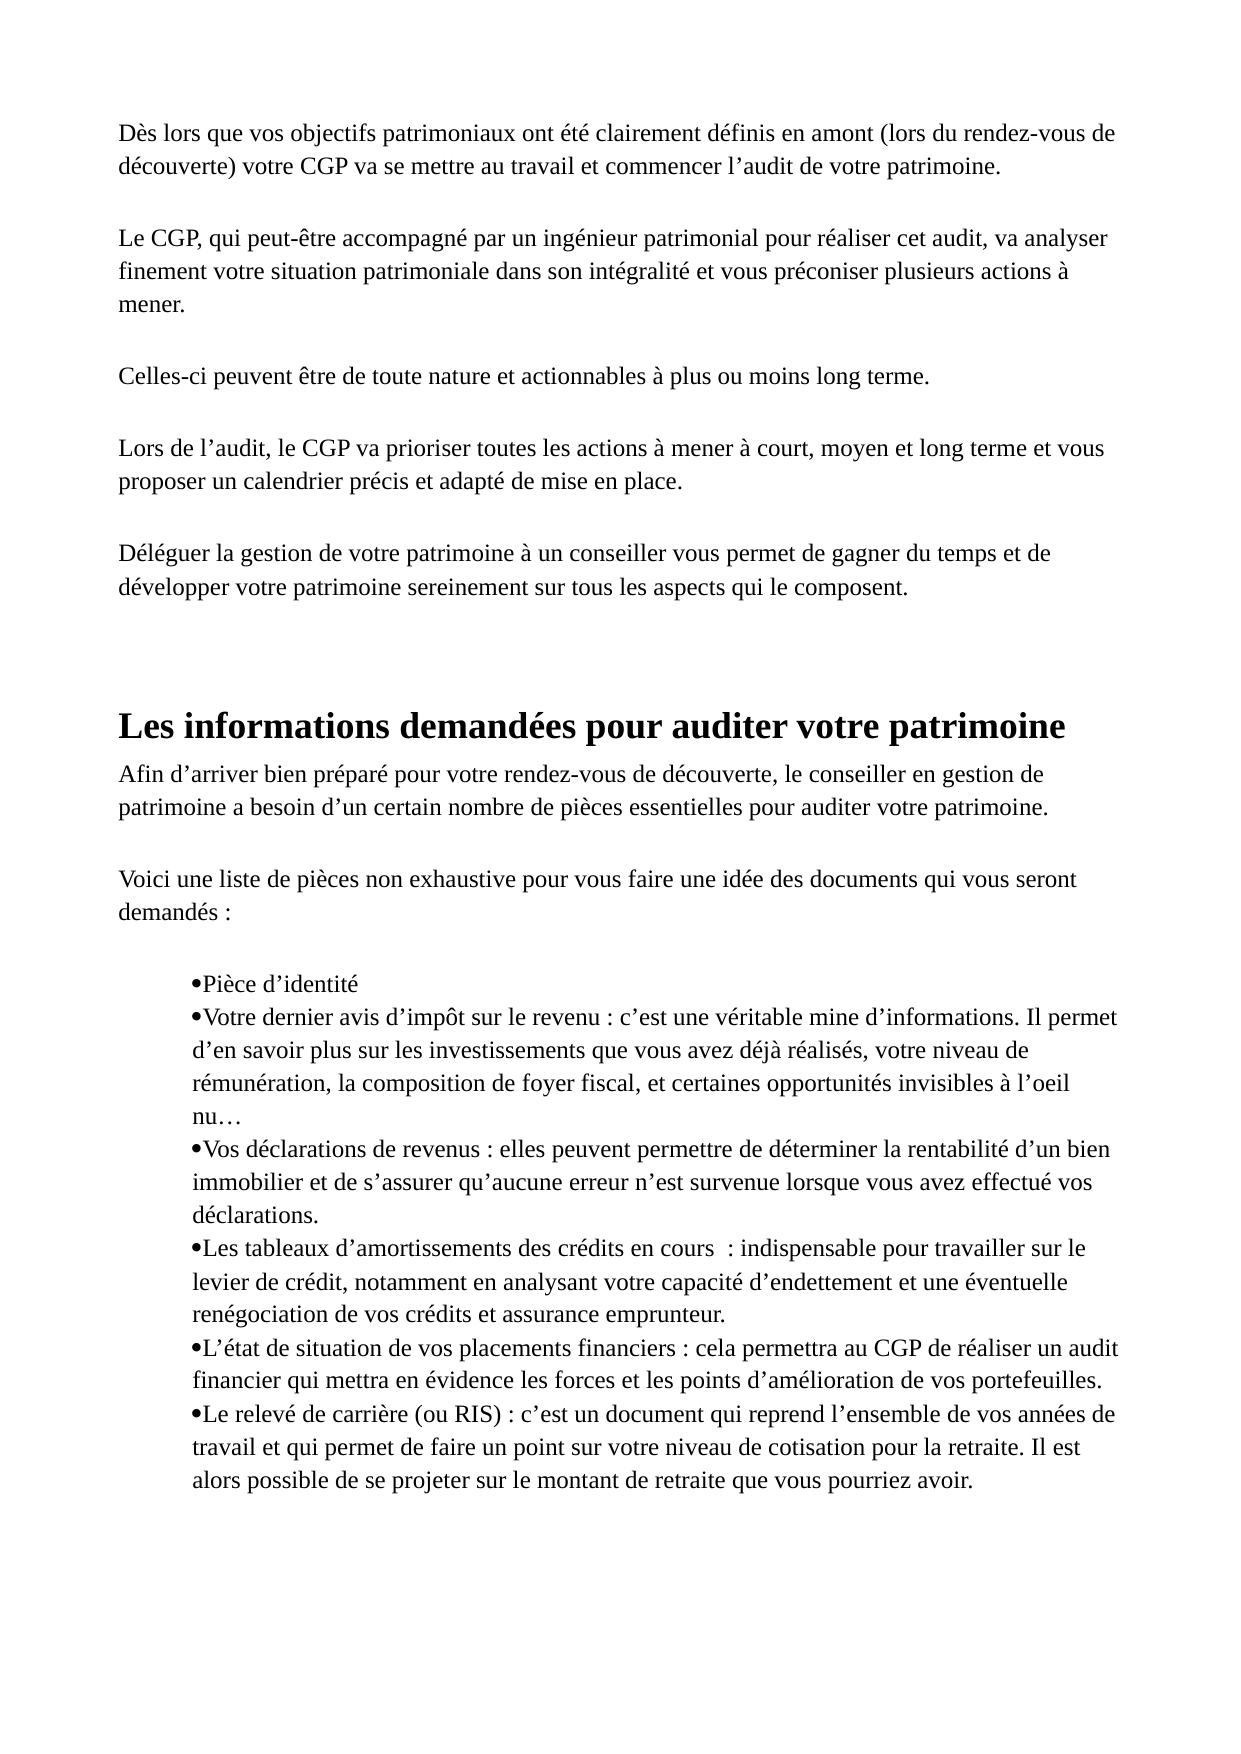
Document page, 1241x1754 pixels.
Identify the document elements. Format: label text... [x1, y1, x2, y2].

list Vos déclarations de revenus : elles peuvent permettre de déterminer la rentabilité d’un bien immobilier et de s’assurer qu’aucune erreur n’est survenue lorsque vous avez effectué vos déclarations. [192, 1134, 1122, 1229]
text Dès lors que vos objectifs patrimoniaux ont été clairement définis en amont (lors du rendez-vous de découverte) votre CGP va se mettre au travail et commencer l’audit de votre patrimoine. [118, 118, 1122, 180]
text Celles-ci peuvent être de toute nature et actionnables à plus ou moins long terme. [118, 361, 1122, 390]
text Lors de l’audit, le CGP va prioriser toutes les actions à mener à court, moyen et long terme et vous proposer un calendrier précis et adapté de mise en place. [118, 433, 1122, 495]
text Afin d’arriver bien préparé pour votre rendez-vous de découverte, le conseiller en gestion de patrimoine a besoin d’un certain nombre de pièces essentielles pour auditer votre patrimoine. [118, 759, 1122, 821]
list Votre dernier avis d’impôt sur le revenu : c’est une véritable mine d’informations. Il permet d’en savoir plus sur les investissements que vous avez déjà réalisés, votre niveau de rémunération, la composition de foyer fiscal, et certaines opportunités invisibles à l’oeil nu… [192, 1002, 1122, 1130]
list Les tableaux d’amortissements des crédits en cours : indispensable pour travailler sur le levier de crédit, notamment en analysant votre capacité d’endettement et une éventuelle renégociation de vos crédits et assurance emprunteur. [192, 1233, 1122, 1328]
text Déléguer la gestion de votre patrimoine à un conseiller vous permet de gagner du temps et de développer votre patrimoine sereinement sur tous les aspects qui le composent. [118, 538, 1122, 600]
text Voici une liste de pièces non exhaustive pour vous faire une idée des documents qui vous seront demandés : [118, 864, 1122, 926]
list Pièce d’identité [192, 969, 1122, 998]
subtitle Les informations demandées pour auditer votre patrimoine [118, 703, 1122, 747]
list Le relevé de carrière (ou RIS) : c’est un document qui reprend l’ensemble de vos années de travail et qui permet de faire un point sur votre niveau de cotisation pour la retraite. Il est alors possible de se projeter sur le montant de retraite que vous pourriez avoir. [192, 1399, 1122, 1493]
text Le CGP, qui peut-être accompagné par un ingénieur patrimonial pour réaliser cet audit, va analyser finement votre situation patrimoniale dans son intégralité et vous préconiser plusieurs actions à mener. [118, 223, 1122, 318]
list L’état de situation de vos placements financiers : cela permettra au CGP de réaliser un audit financier qui mettra en évidence les forces et les points d’amélioration de vos portefeuilles. [192, 1333, 1122, 1394]
